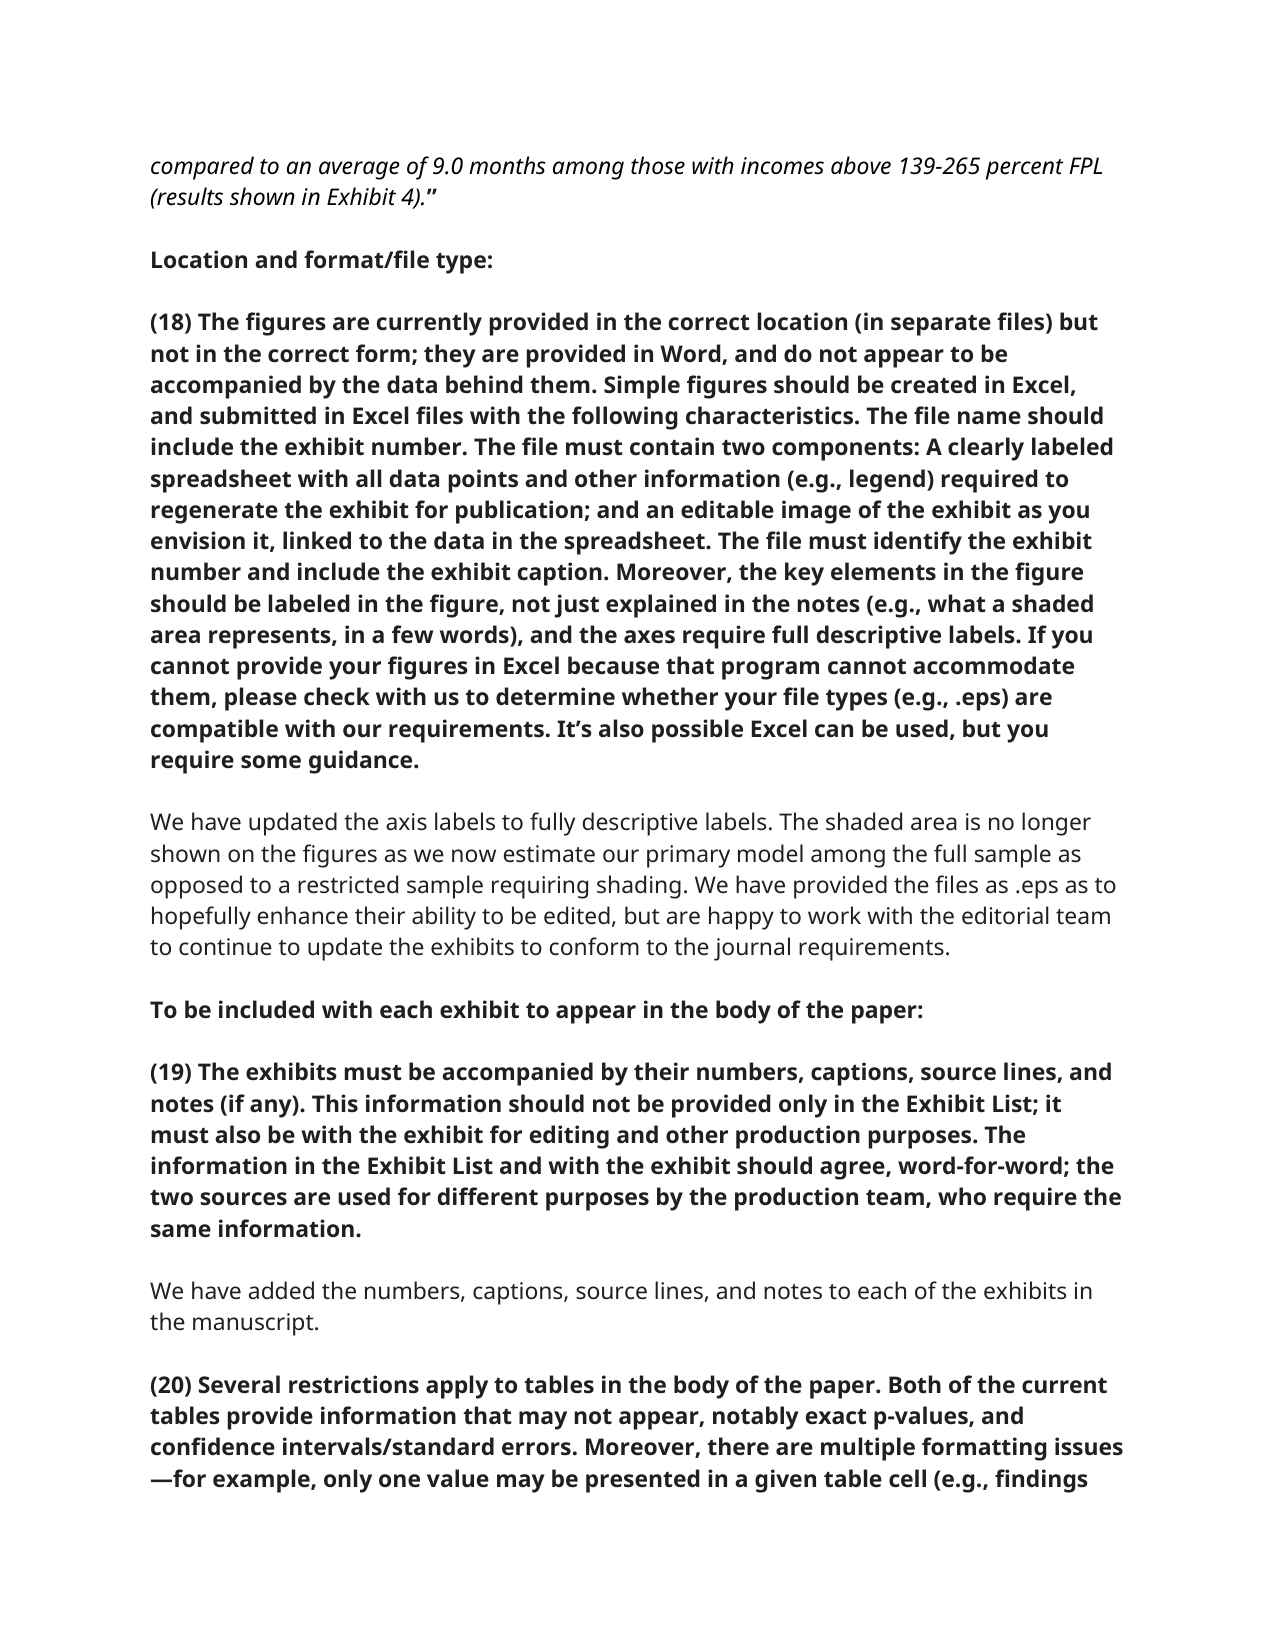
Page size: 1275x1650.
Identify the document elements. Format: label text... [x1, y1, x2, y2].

text We have updated the axis labels to fully descriptive labels. The shaded area is no longer shown on the figures as we now estimate our primary model among the full sample as opposed to a restricted sample requiring shading. We have provided the files as .eps as to hopefully enhance their ability to be edited, but are happy to work with the editorial team to continue to update the exhibits to conform to the journal requirements. To be included with each exhibit to appear in the body of the paper: (19) The exhibits must be accompanied by their numbers, captions, source lines, and notes (if any). This information should not be provided only in the Exhibit List; it must also be with the exhibit for editing and other production purposes. The information in the Exhibit List and with the exhibit should agree, word-for-word; the two sources are used for different purposes by the production team, who require the same information. We have added the numbers, captions, source lines, and notes to each of the exhibits in the manuscript. [150, 806, 1125, 1337]
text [150, 150, 1125, 775]
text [150, 1337, 1125, 1494]
